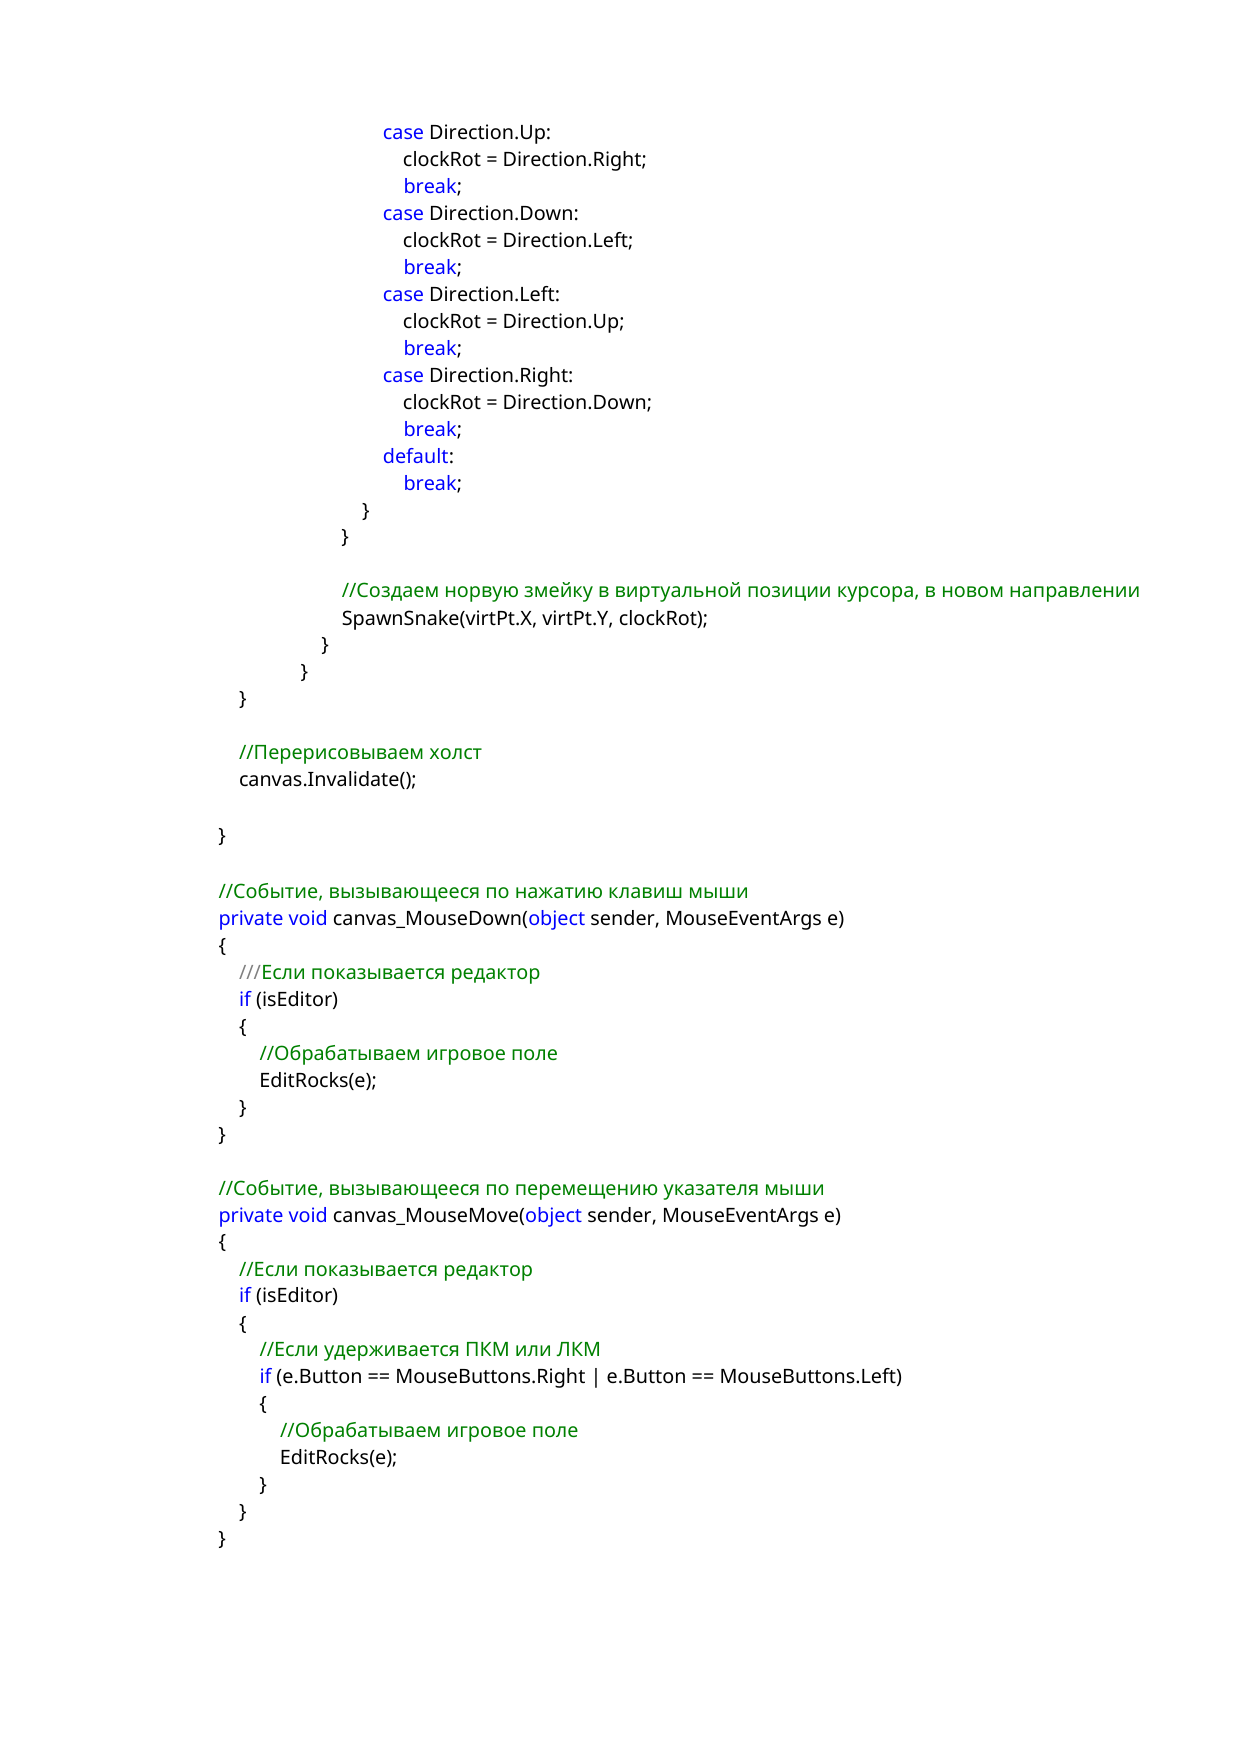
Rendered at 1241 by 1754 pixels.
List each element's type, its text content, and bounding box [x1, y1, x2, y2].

text case Direction.Down: [177, 199, 1152, 226]
text canvas.Invalidate(); [177, 766, 1152, 793]
text } [177, 1120, 1152, 1147]
text break; [177, 469, 1152, 496]
text //Если удерживается ПКМ или ЛКМ [177, 1336, 1152, 1363]
text EditRocks(e); [177, 1444, 1152, 1471]
text } [177, 658, 1152, 685]
text ///Если показывается редактор [177, 958, 1152, 985]
text if (isEditor) [177, 1282, 1152, 1309]
text case Direction.Up: [177, 118, 1152, 145]
text //Если показывается редактор [177, 1255, 1152, 1282]
text EditRocks(e); [177, 1066, 1152, 1093]
text //Создаем норвую змейку в виртуальной позиции курсора, в новом направлении [177, 577, 1152, 604]
text } [177, 1498, 1152, 1524]
text clockRot = Direction.Down; [177, 388, 1152, 415]
text //Обрабатываем игровое поле [177, 1417, 1152, 1444]
text break; [177, 253, 1152, 280]
text break; [177, 172, 1152, 199]
text case Direction.Right: [177, 361, 1152, 388]
text clockRot = Direction.Right; [177, 145, 1152, 172]
text //Обрабатываем игровое поле [177, 1039, 1152, 1066]
text SpawnSnake(virtPt.X, virtPt.Y, clockRot); [177, 604, 1152, 631]
text if (isEditor) [177, 985, 1152, 1012]
text } [177, 1471, 1152, 1498]
text if (e.Button == MouseButtons.Right | e.Button == MouseButtons.Left) [177, 1363, 1152, 1390]
text } [177, 1524, 1152, 1552]
text //Событие, вызывающееся по нажатию клавиш мыши [177, 877, 1152, 904]
text break; [177, 415, 1152, 442]
text clockRot = Direction.Left; [177, 226, 1152, 253]
text private void canvas_MouseMove(object sender, MouseEventArgs e) [177, 1201, 1152, 1228]
text { [177, 1390, 1152, 1417]
text { [177, 1309, 1152, 1336]
text { [177, 1012, 1152, 1039]
text } [177, 1093, 1152, 1120]
text { [177, 1228, 1152, 1255]
text } [177, 631, 1152, 658]
text private void canvas_MouseDown(object sender, MouseEventArgs e) [177, 904, 1152, 931]
text } [177, 821, 1152, 848]
text //Перерисовываем холст [177, 739, 1152, 766]
text case Direction.Left: [177, 280, 1152, 307]
text clockRot = Direction.Up; [177, 307, 1152, 334]
text { [177, 931, 1152, 958]
text } [177, 523, 1152, 550]
text } [177, 685, 1152, 712]
text //Событие, вызывающееся по перемещению указателя мыши [177, 1174, 1152, 1201]
text default: [177, 442, 1152, 469]
text } [177, 496, 1152, 523]
text break; [177, 334, 1152, 361]
